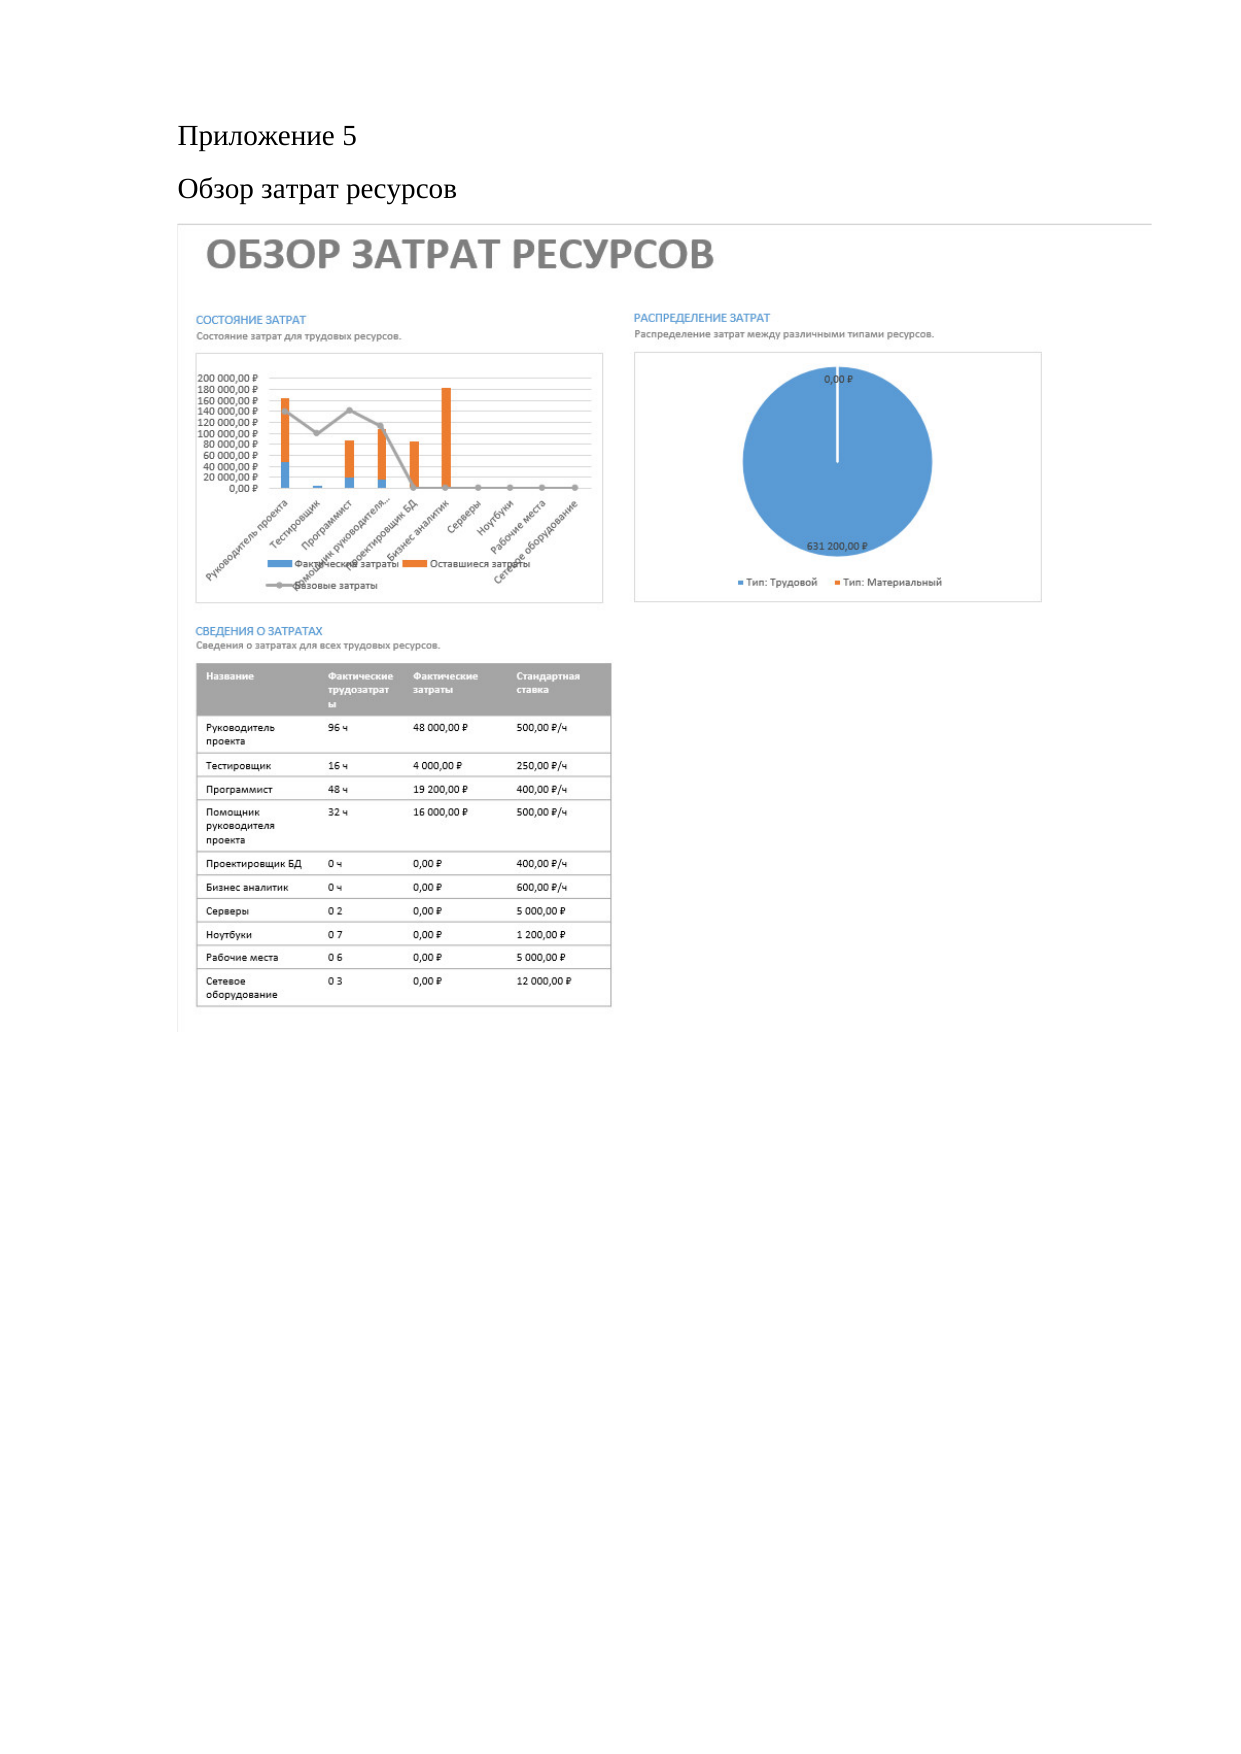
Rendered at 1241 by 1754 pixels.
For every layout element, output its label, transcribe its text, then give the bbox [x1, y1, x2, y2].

text Обзор затрат ресурсов [177, 171, 1152, 204]
text Приложение 5 [177, 118, 1152, 152]
picture [177, 223, 1152, 1032]
